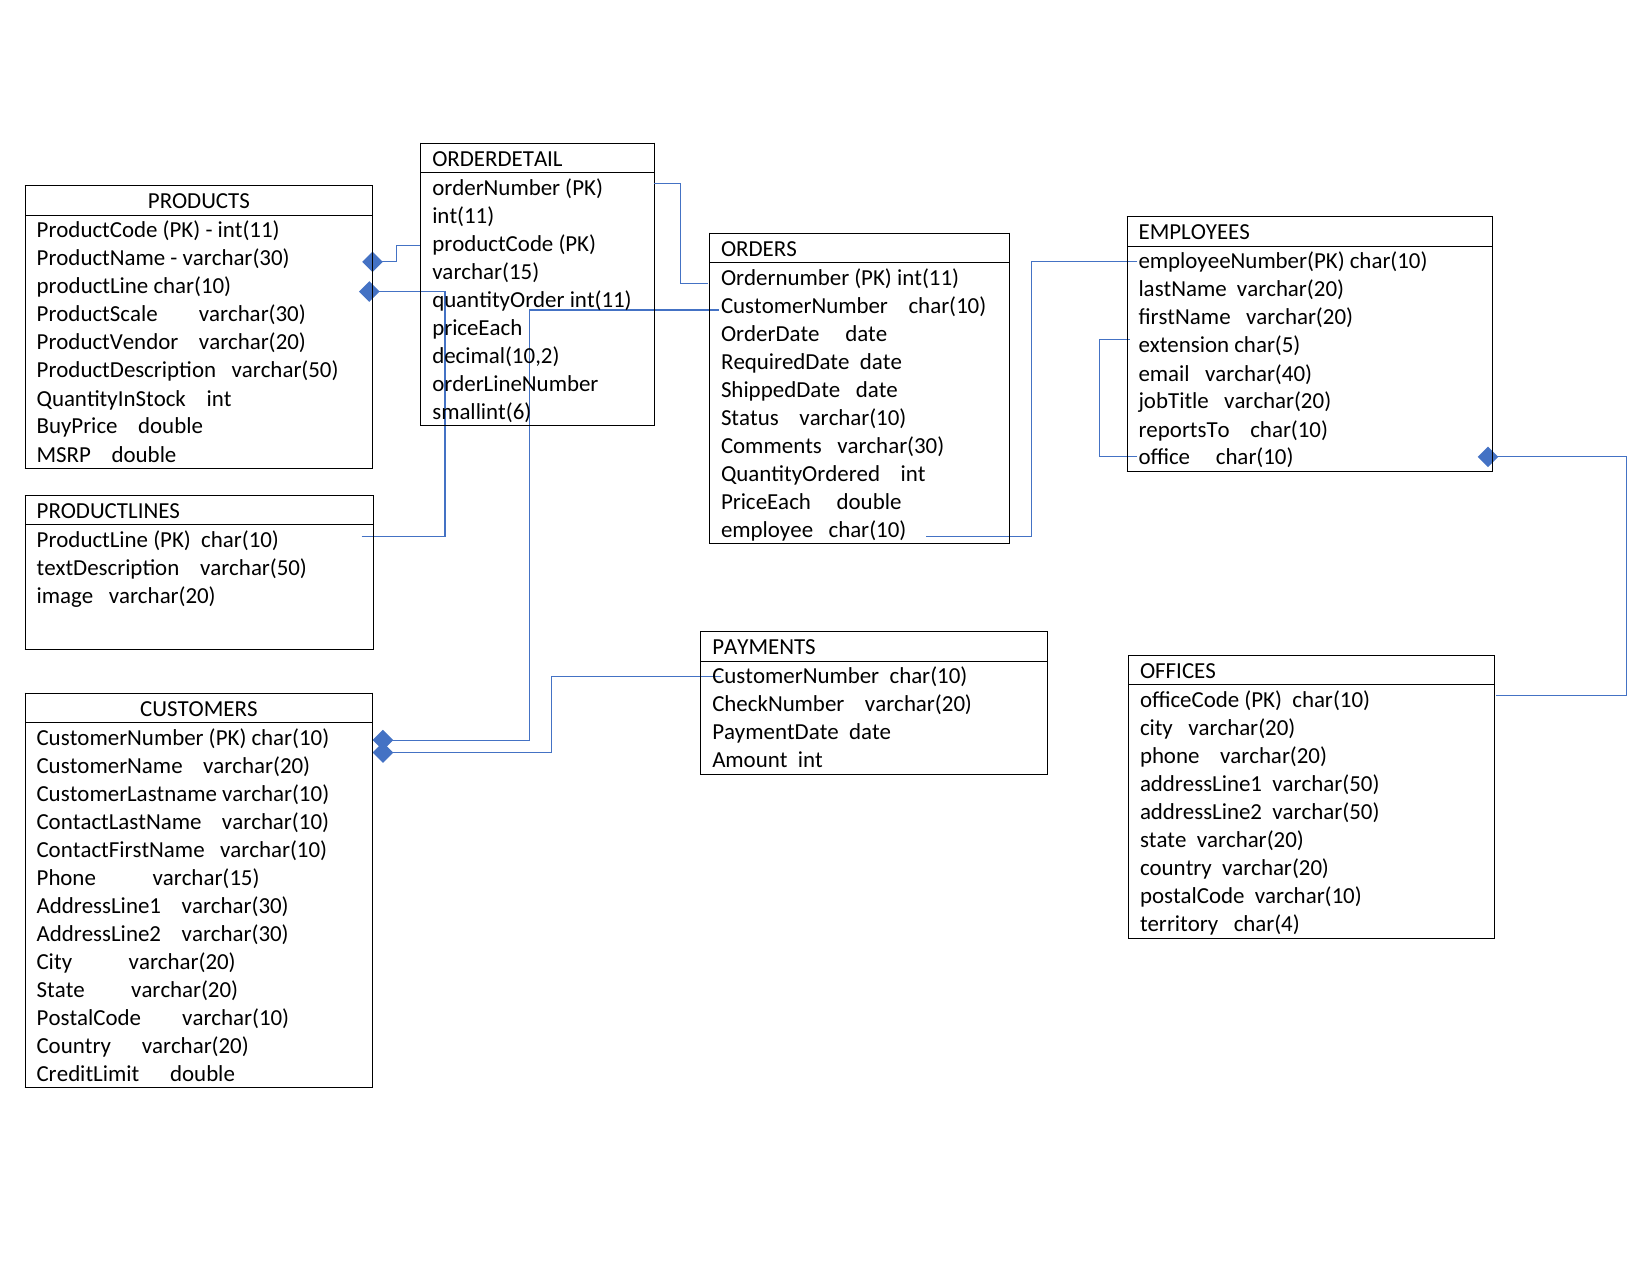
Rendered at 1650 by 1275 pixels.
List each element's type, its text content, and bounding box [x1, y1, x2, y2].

table_cell CustomerNumber (PK) char(10) CustomerName varchar(20) CustomerLastname varchar(10) ContactLastName varchar(10) ContactFirstName varchar(10) Phone varchar(15) AddressLine1 varchar(30) AddressLine2 varchar(30) City varchar(20) State varchar(20) PostalCode varchar(10) Country varchar(20) CreditLimit double [26, 723, 372, 1087]
table_header PAYMENTS [701, 632, 1047, 661]
table_cell employeeNumber(PK) char(10) lastName varchar(20) firstName varchar(20) extension char(5) email varchar(40) jobTitle varchar(20) reportsTo char(10) office char(10) [1128, 247, 1492, 471]
table_header PRODUCTLINES [26, 496, 373, 524]
table_cell officeCode (PK) char(10) city varchar(20) phone varchar(20) addressLine1 varchar(50) addressLine2 varchar(50) state varchar(20) country varchar(20) postalCode varchar(10) territory char(4) [1129, 685, 1494, 937]
table_header ORDERS [710, 234, 1009, 262]
table_header EMPLOYEES [1128, 217, 1492, 246]
table_cell Ordernumber (PK) int(11) CustomerNumber char(10) OrderDate date RequiredDate date ShippedDate date Status varchar(10) Comments varchar(30) QuantityOrdered int PriceEach double employee char(10) [710, 263, 1009, 543]
table_header ORDERDETAIL [421, 144, 654, 172]
table_cell CustomerNumber char(10) CheckNumber varchar(20) PaymentDate date Amount int [701, 662, 1047, 774]
table_cell ProductLine (PK) char(10) textDescription varchar(50) image varchar(20) [26, 525, 373, 648]
table_cell ProductCode (PK) - int(11) ProductName - varchar(30) productLine char(10) ProductScale varchar(30) ProductVendor varchar(20) ProductDescription varchar(50) QuantityInStock int BuyPrice double MSRP double [26, 216, 372, 468]
table_header OFFICES [1129, 656, 1494, 684]
table_header PRODUCTS [26, 186, 372, 214]
table_header CUSTOMERS [26, 694, 372, 722]
table_cell orderNumber (PK) int(11) productCode (PK) varchar(15) quantityOrder int(11) priceEach decimal(10,2) orderLineNumber smallint(6) [421, 173, 654, 425]
